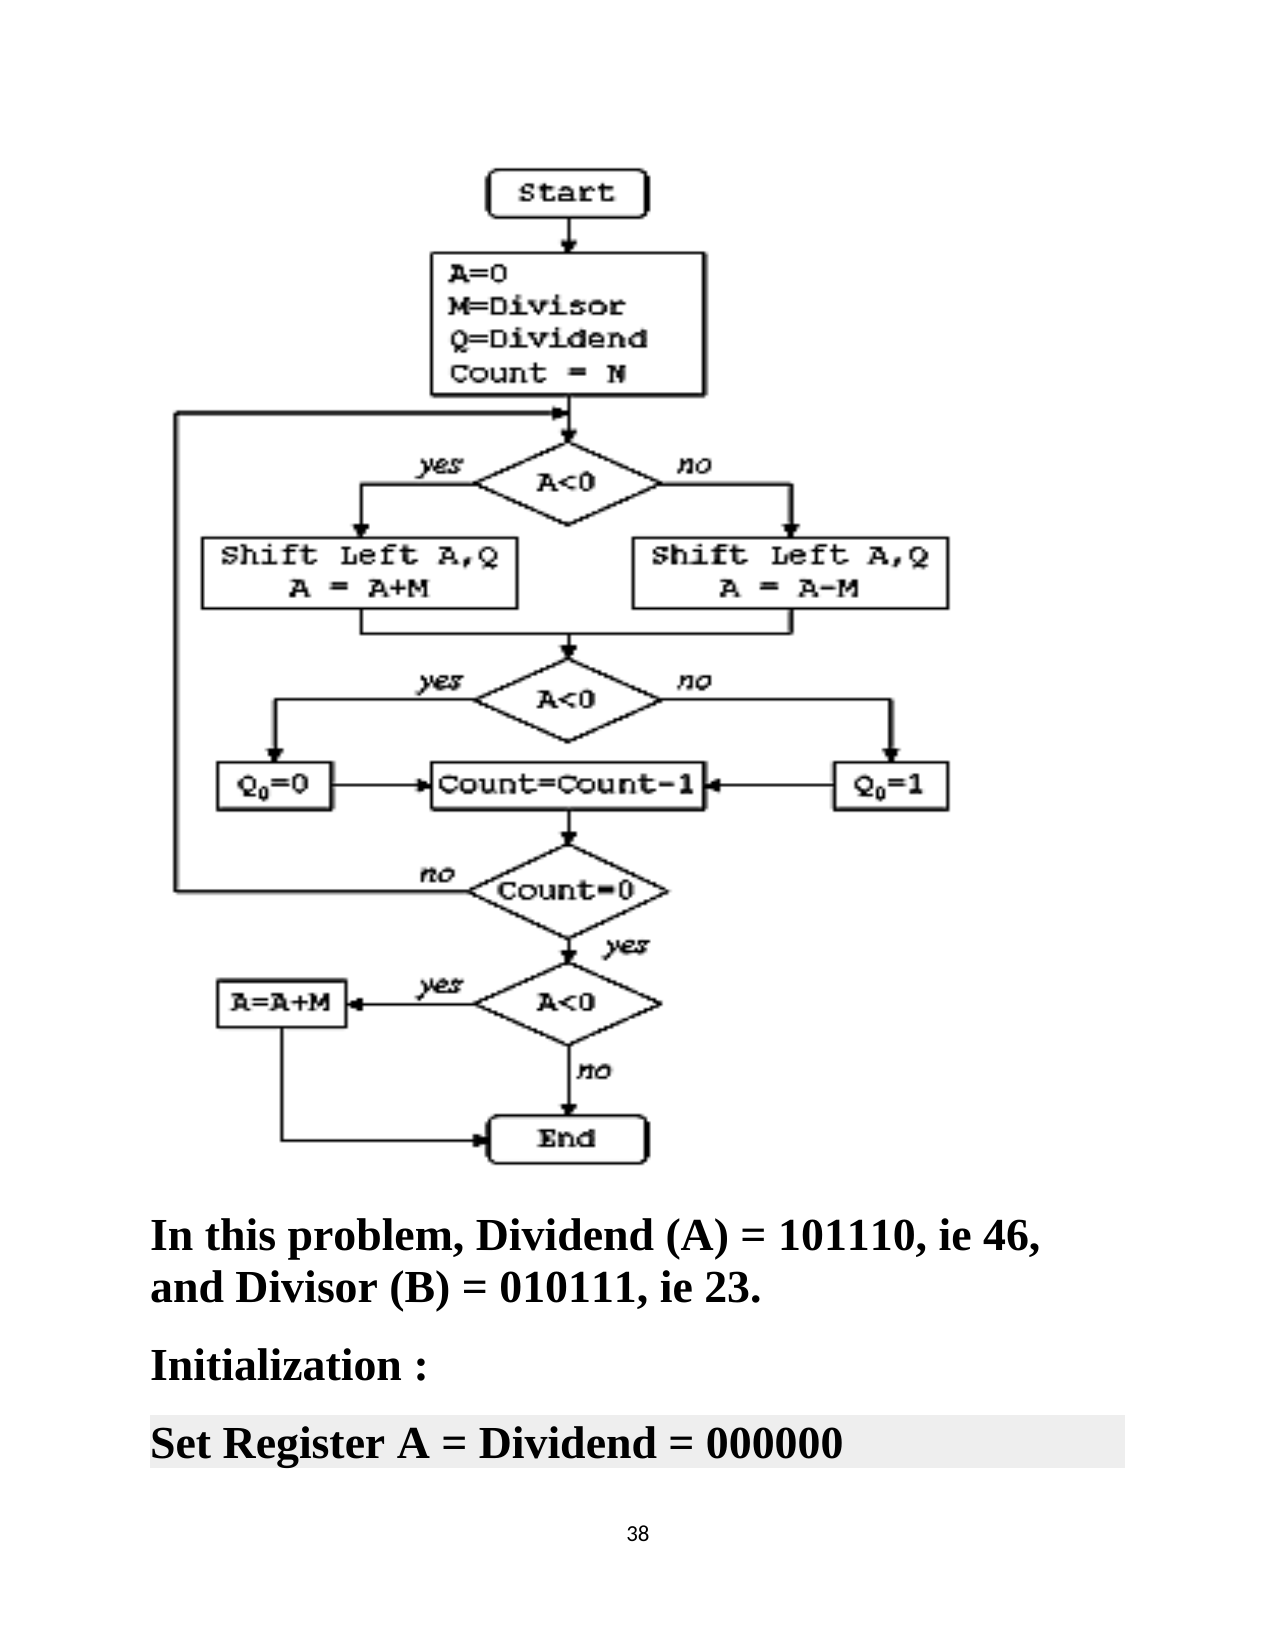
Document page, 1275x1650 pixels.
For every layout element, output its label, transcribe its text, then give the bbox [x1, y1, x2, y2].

text In this problem, Dividend (A) = 101110, ie 46, and Divisor (B) = 010111, ie 23. [150, 1207, 1125, 1313]
text Initialization : [150, 1338, 1125, 1390]
text Set Register A = Dividend = 000000 [150, 1415, 1125, 1468]
